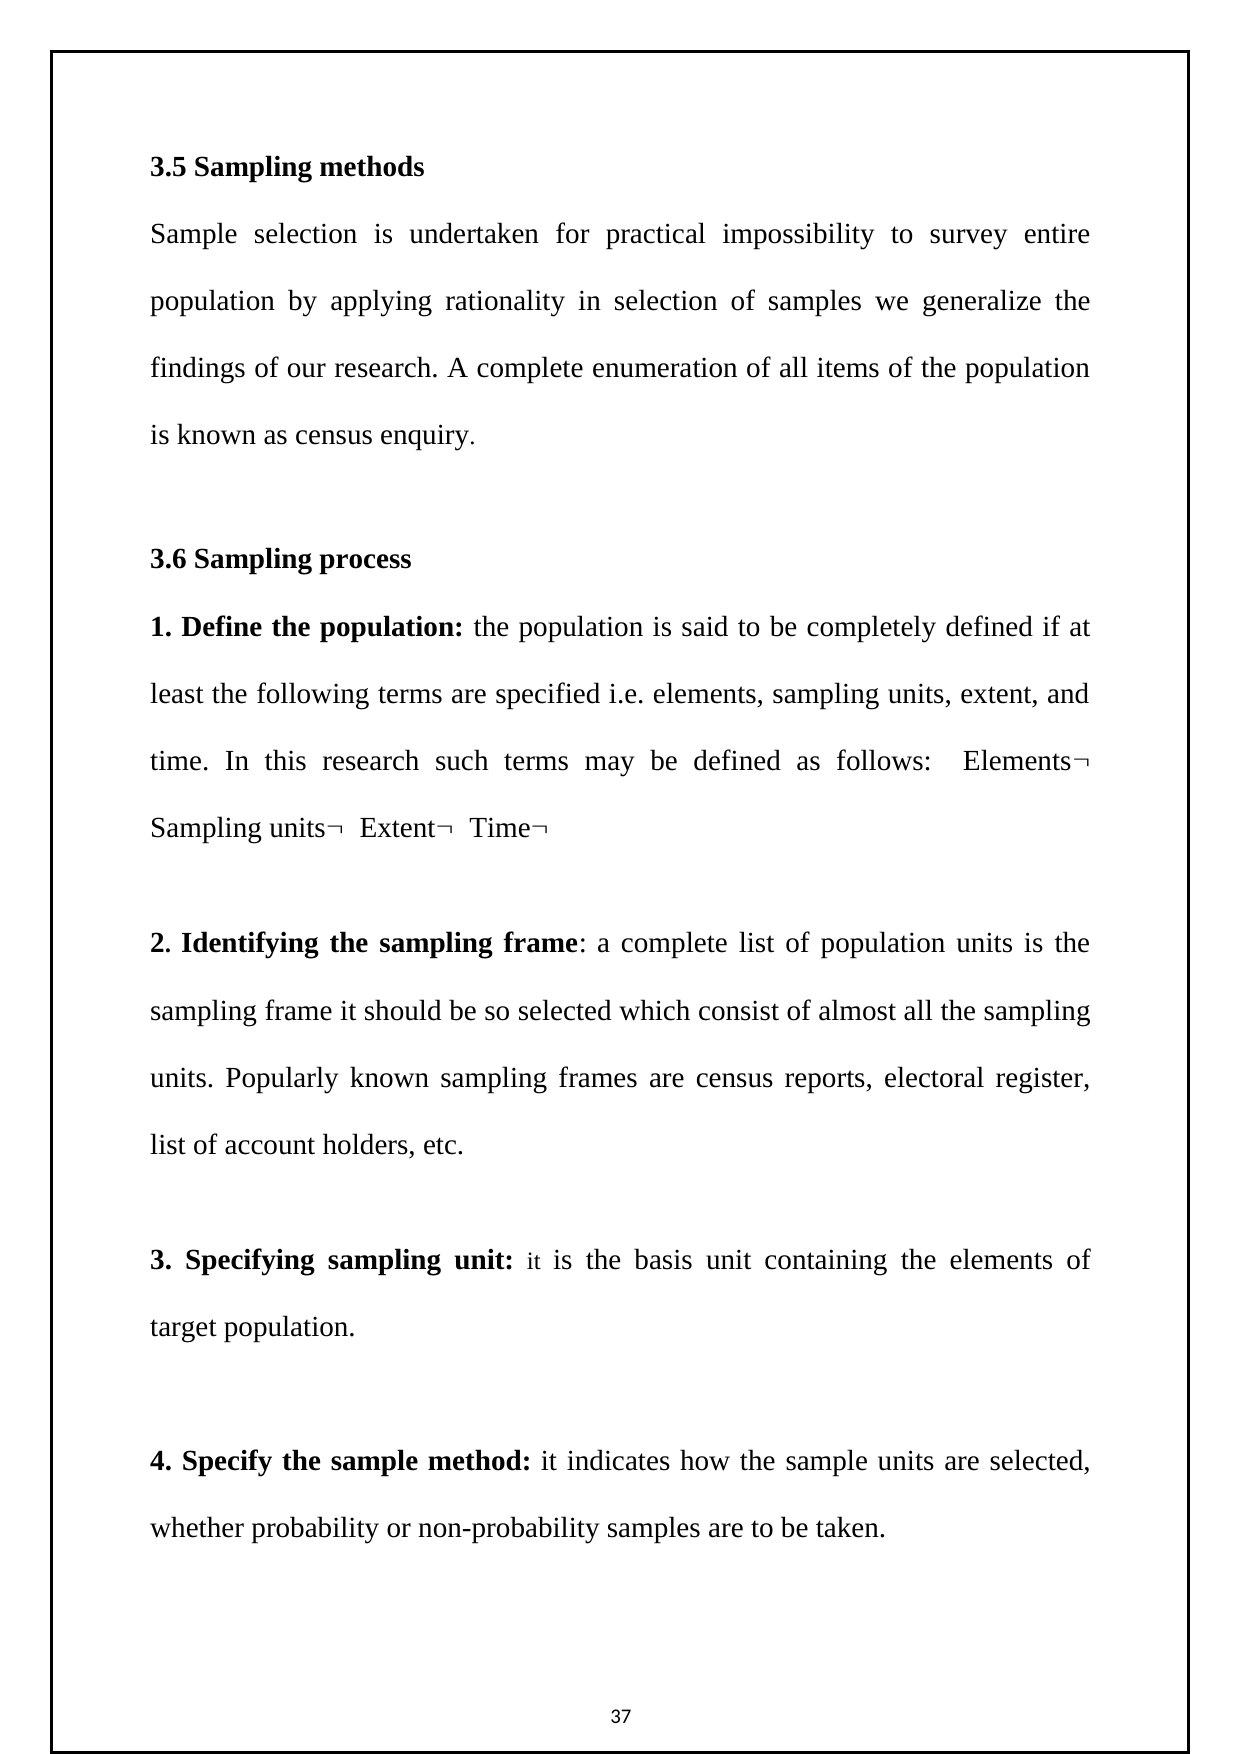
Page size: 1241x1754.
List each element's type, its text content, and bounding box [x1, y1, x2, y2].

text 3. Specifying sampling unit: it is the basis unit containing the elements of target population. [150, 1242, 1091, 1343]
text 4. Specify the sample method: it indicates how the sample units are selected, whether probability or non-probability samples are to be taken. [150, 1443, 1091, 1544]
text 3.6 Sampling process [150, 542, 1091, 575]
text 1. Define the population: the population is said to be completely defined if at least the following terms are specified i.e. elements, sampling units, extent, and time. In this research such terms may be defined as follows: Elements Sampling units Extent Time [150, 609, 1091, 844]
text 2. Identifying the sampling frame: a complete list of population units is the sampling frame it should be so selected which consist of almost all the sampling units. Popularly known sampling frames are census reports, electoral register, list of account holders, etc. [150, 926, 1091, 1160]
text Sample selection is undertaken for practical impossibility to survey entire population by applying rationality in selection of samples we generalize the findings of our research. A complete enumeration of all items of the population is known as census enquiry. [150, 216, 1091, 451]
text 3.5 Sampling methods [150, 149, 1091, 182]
